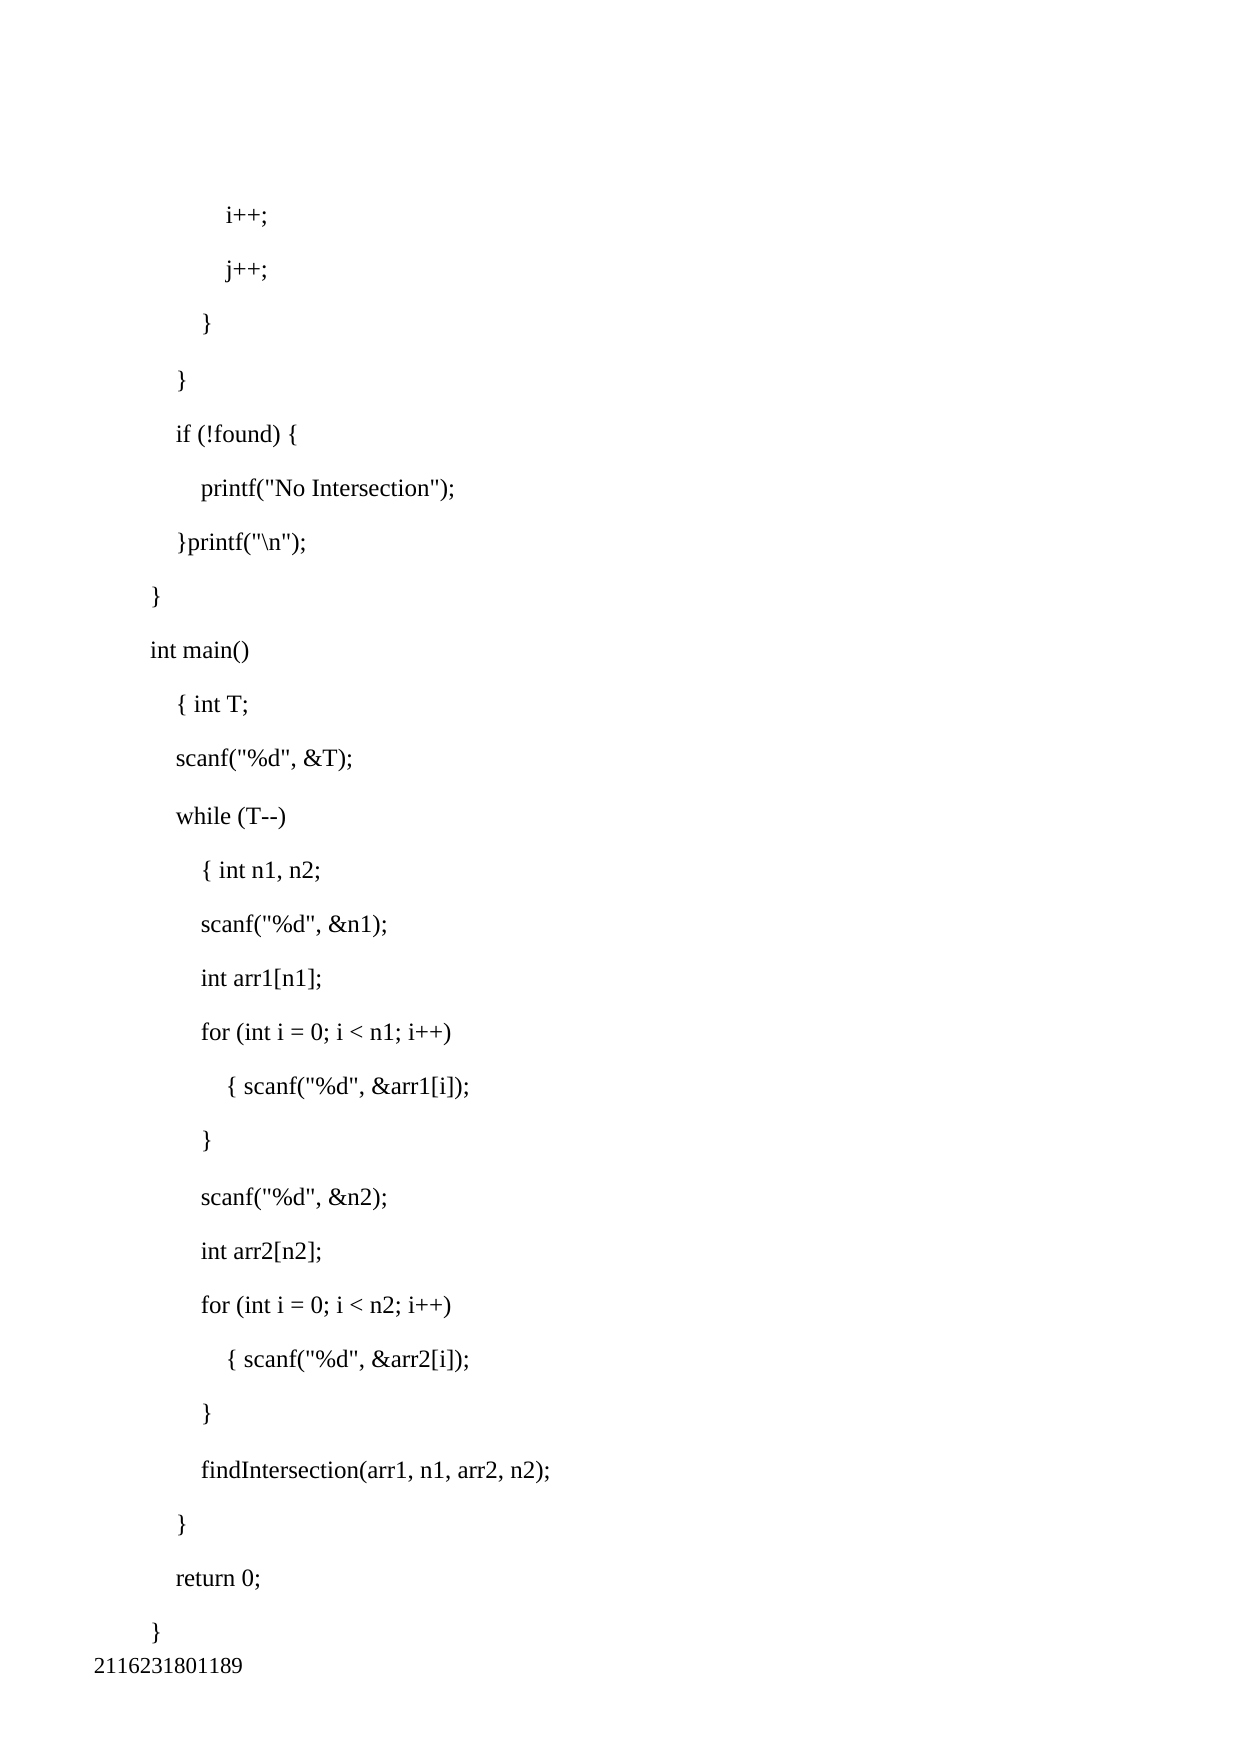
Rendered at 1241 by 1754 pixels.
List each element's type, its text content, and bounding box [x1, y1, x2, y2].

text for (int i = 0; i < n2; i++) { scanf("%d", &arr2[i]); [201, 1290, 508, 1372]
text i++; j++; [226, 200, 268, 283]
text } [150, 581, 1155, 610]
text } [201, 1125, 1155, 1154]
text int main() { int T; [150, 635, 288, 718]
text printf("No Intersection"); [201, 473, 1155, 502]
text scanf("%d", &n2); int arr2[n2]; [201, 1182, 388, 1264]
text scanf("%d", &n1); int arr1[n1]; [201, 909, 388, 992]
text return 0; [176, 1563, 1155, 1592]
text } [176, 365, 1155, 394]
text } [150, 1617, 1155, 1646]
text } [201, 1398, 1155, 1426]
text while (T--) { int n1, n2; [176, 801, 325, 884]
text findIntersection(arr1, n1, arr2, n2); [201, 1455, 1155, 1484]
text } [201, 308, 1155, 337]
text }printf("\n"); [176, 527, 1155, 556]
text if (!found) { [176, 419, 1155, 448]
text scanf("%d", &T); [176, 743, 1155, 772]
text for (int i = 0; i < n1; i++) { scanf("%d", &arr1[i]); [201, 1017, 508, 1100]
text } [176, 1509, 1155, 1538]
